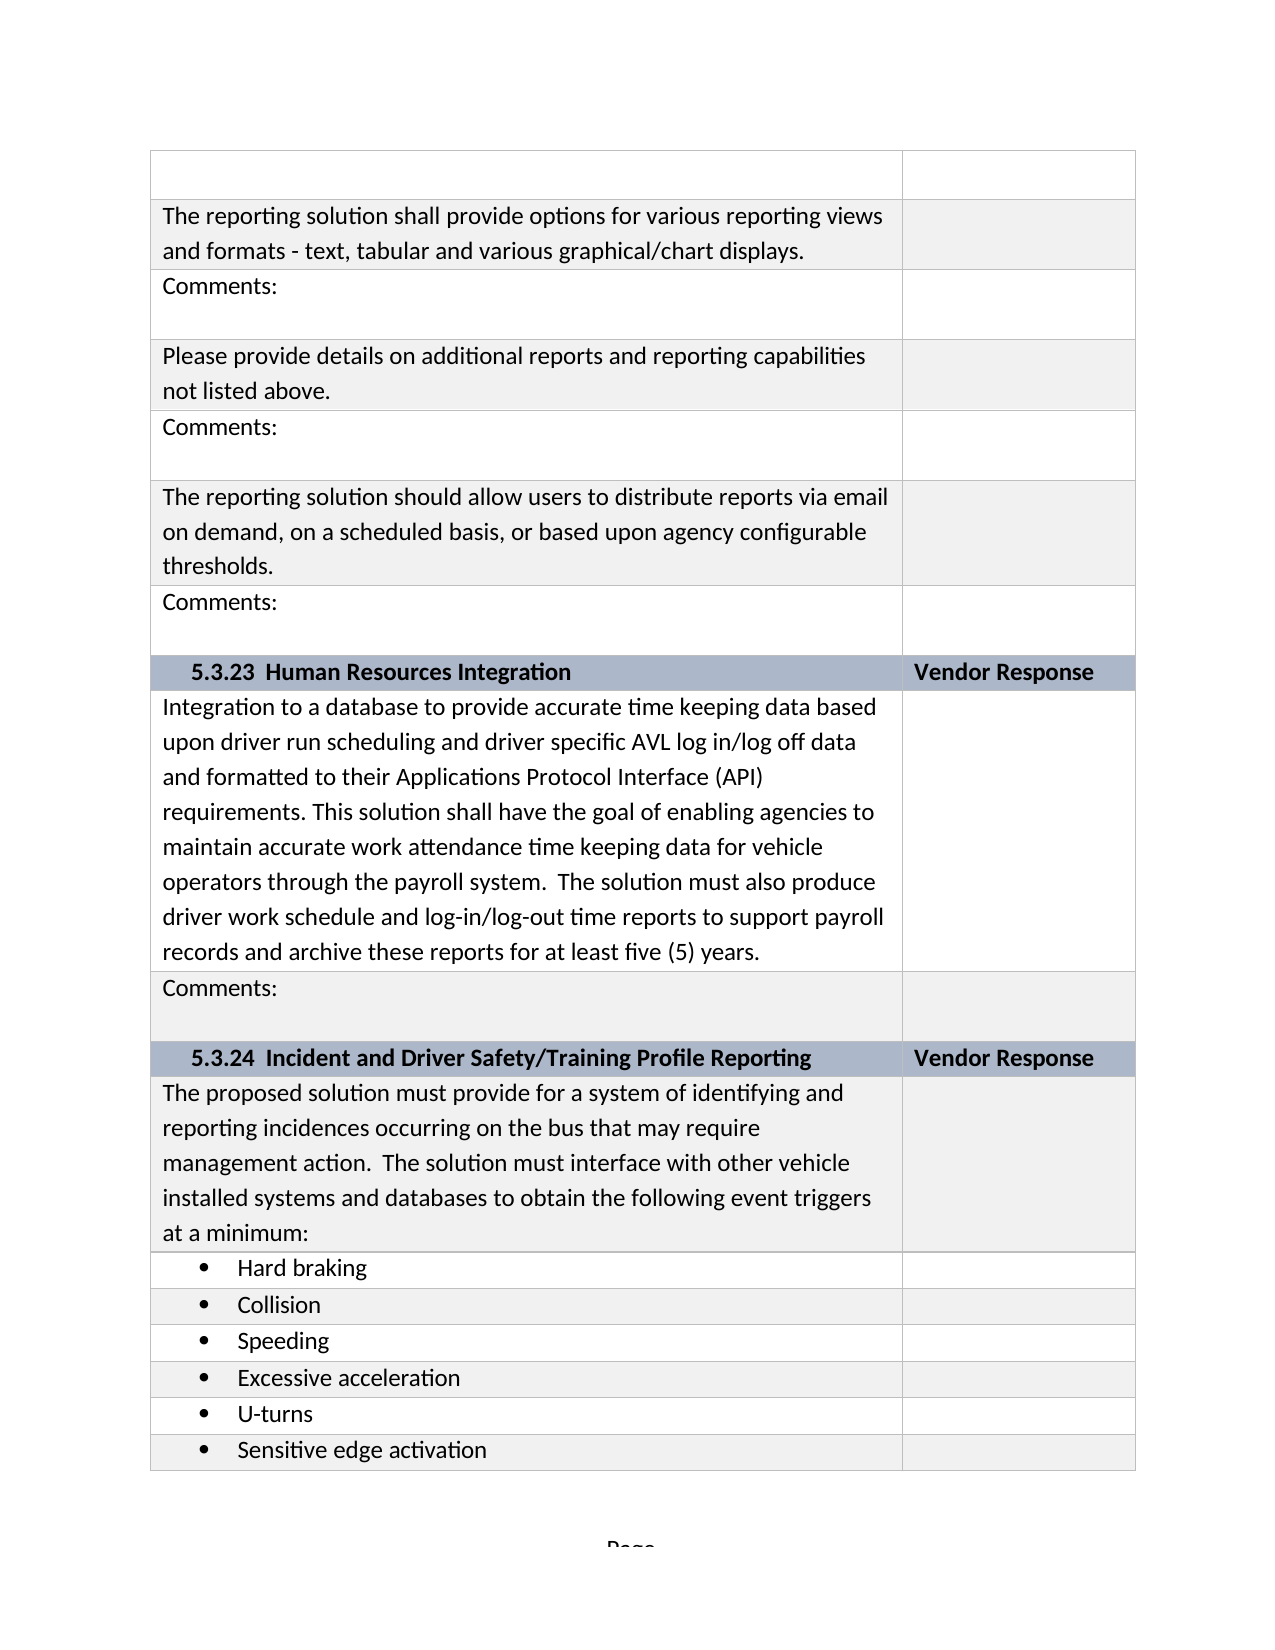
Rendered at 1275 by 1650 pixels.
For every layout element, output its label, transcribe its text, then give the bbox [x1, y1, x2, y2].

table_cell Speeding [151, 1325, 902, 1361]
table_cell Comments: [151, 586, 902, 655]
table_cell 5.3.24 Incident and Driver Safety/Training Profile Reporting [151, 1042, 902, 1076]
table_cell [903, 1289, 1135, 1324]
table_cell [903, 1325, 1135, 1361]
table_cell Please provide details on additional reports and reporting capabilities not listed above. [151, 340, 902, 409]
table_cell [903, 586, 1135, 655]
table_cell Excessive acceleration [151, 1362, 902, 1397]
table_cell 5.3.23 Human Resources Integration [151, 656, 902, 690]
table_cell Vendor Response [903, 656, 1135, 690]
table_cell The reporting solution shall provide options for various reporting views and formats - text, tabular and various graphical/chart displays. [151, 200, 902, 269]
table_cell Comments: [151, 411, 902, 480]
table_cell [903, 972, 1135, 1041]
table_cell [903, 1398, 1135, 1433]
table_cell [903, 1077, 1135, 1251]
table_cell Comments: [151, 270, 902, 339]
table_cell [903, 1435, 1135, 1470]
table_cell Sensitive edge activation [151, 1435, 902, 1470]
table_cell [903, 270, 1135, 339]
table_header [151, 151, 902, 199]
table_cell Comments: [151, 972, 902, 1041]
table_cell [903, 691, 1135, 971]
table_cell [903, 1253, 1135, 1288]
table_cell Integration to a database to provide accurate time keeping data based upon driver run scheduling and driver specific AVL log in/log off data and formatted to their Applications Protocol Interface (API) requirements. This solution shall have the goal of enabling agencies to maintain accurate work attendance time keeping data for vehicle operators through the payroll system. The solution must also produce driver work schedule and log-in/log-out time reports to support payroll records and archive these reports for at least five (5) years. [151, 691, 902, 971]
table_cell Hard braking [151, 1253, 902, 1288]
table_cell The reporting solution should allow users to distribute reports via email on demand, on a scheduled basis, or based upon agency configurable thresholds. [151, 481, 902, 585]
table_cell [903, 200, 1135, 269]
table_cell U-turns [151, 1398, 902, 1433]
table_cell [903, 1362, 1135, 1397]
table_header [903, 151, 1135, 199]
table_cell Vendor Response [903, 1042, 1135, 1076]
table_cell [903, 481, 1135, 585]
table_cell [903, 411, 1135, 480]
table_cell Collision [151, 1289, 902, 1324]
table_cell The proposed solution must provide for a system of identifying and reporting incidences occurring on the bus that may require management action. The solution must interface with other vehicle installed systems and databases to obtain the following event triggers at a minimum: [151, 1077, 902, 1251]
table_cell [903, 340, 1135, 409]
